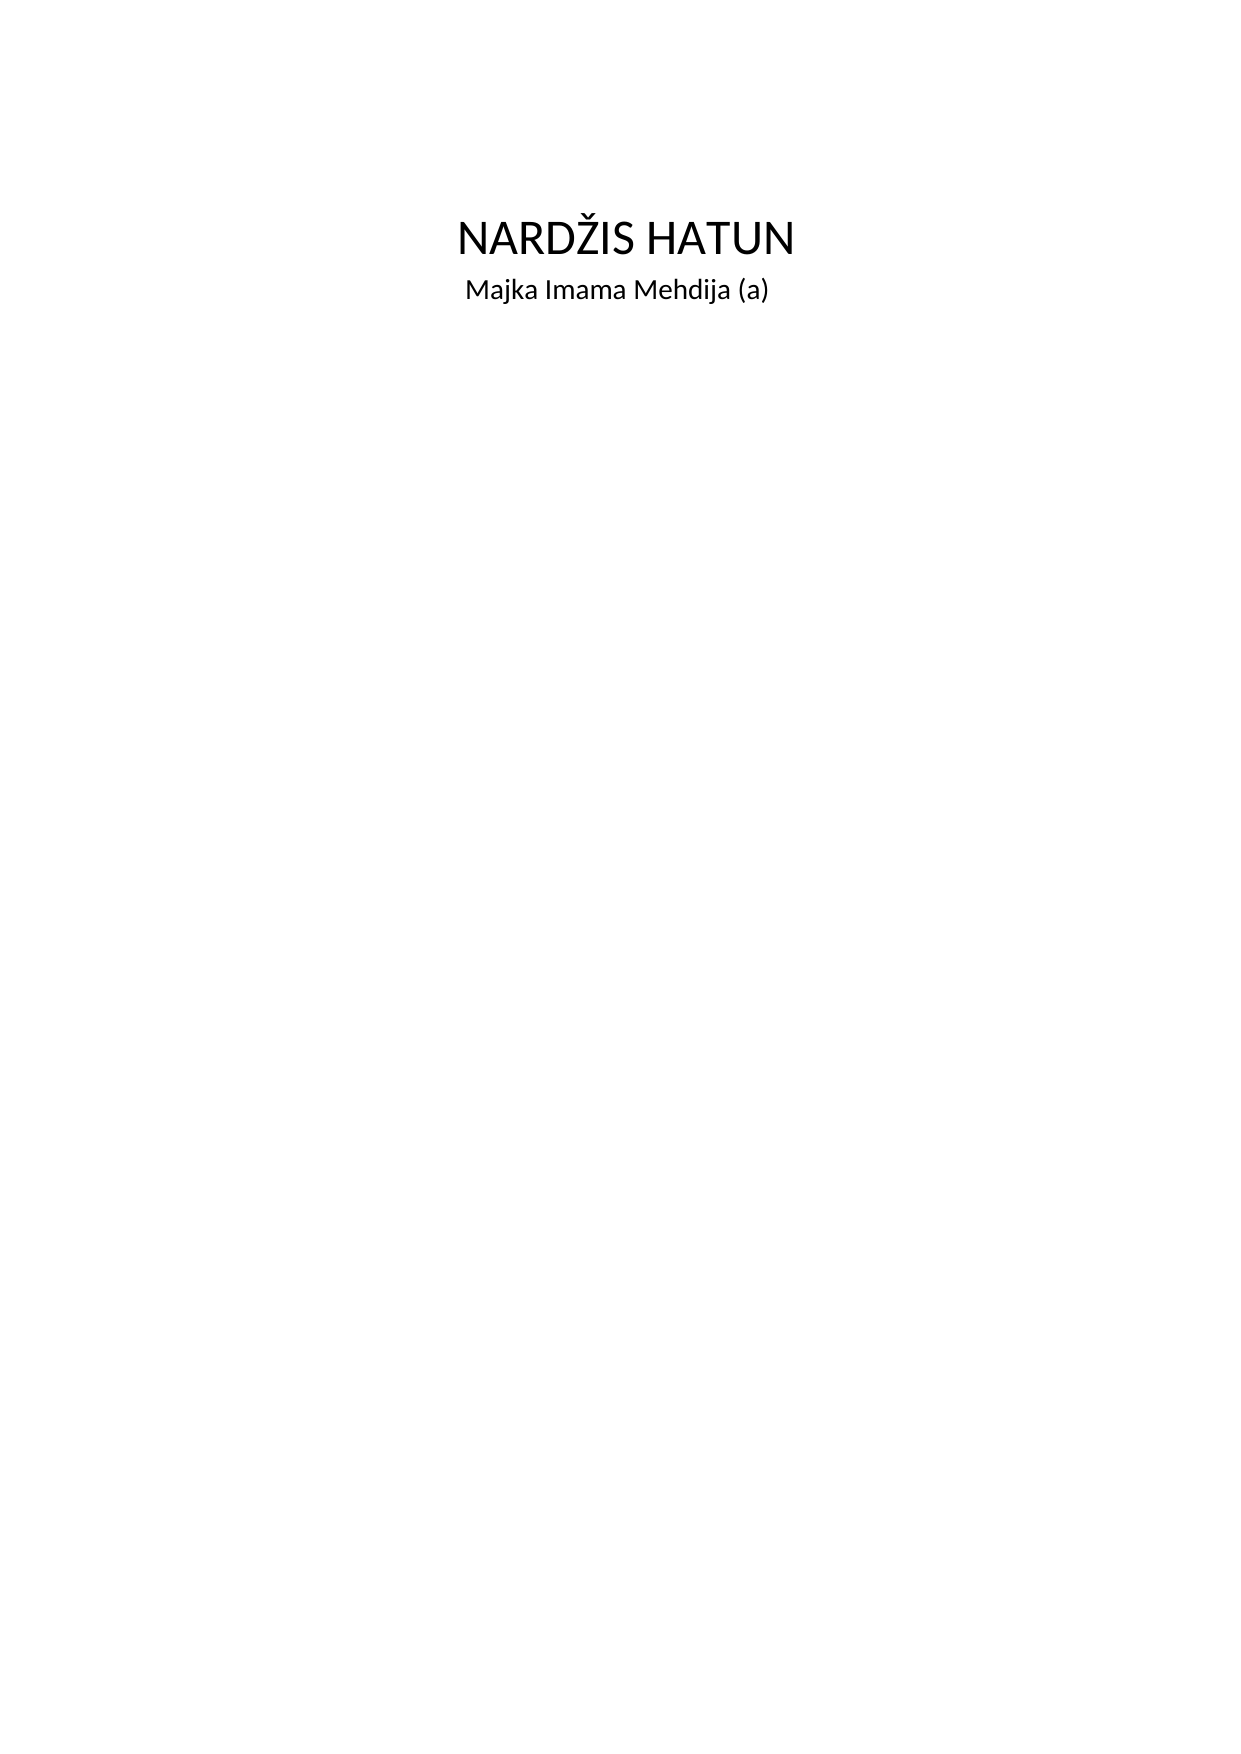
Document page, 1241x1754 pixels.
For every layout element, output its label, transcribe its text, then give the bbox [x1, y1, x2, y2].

text Majka Imama Mehdija (a) [150, 267, 1090, 308]
text NARDŽIS HATUN [150, 206, 1090, 267]
